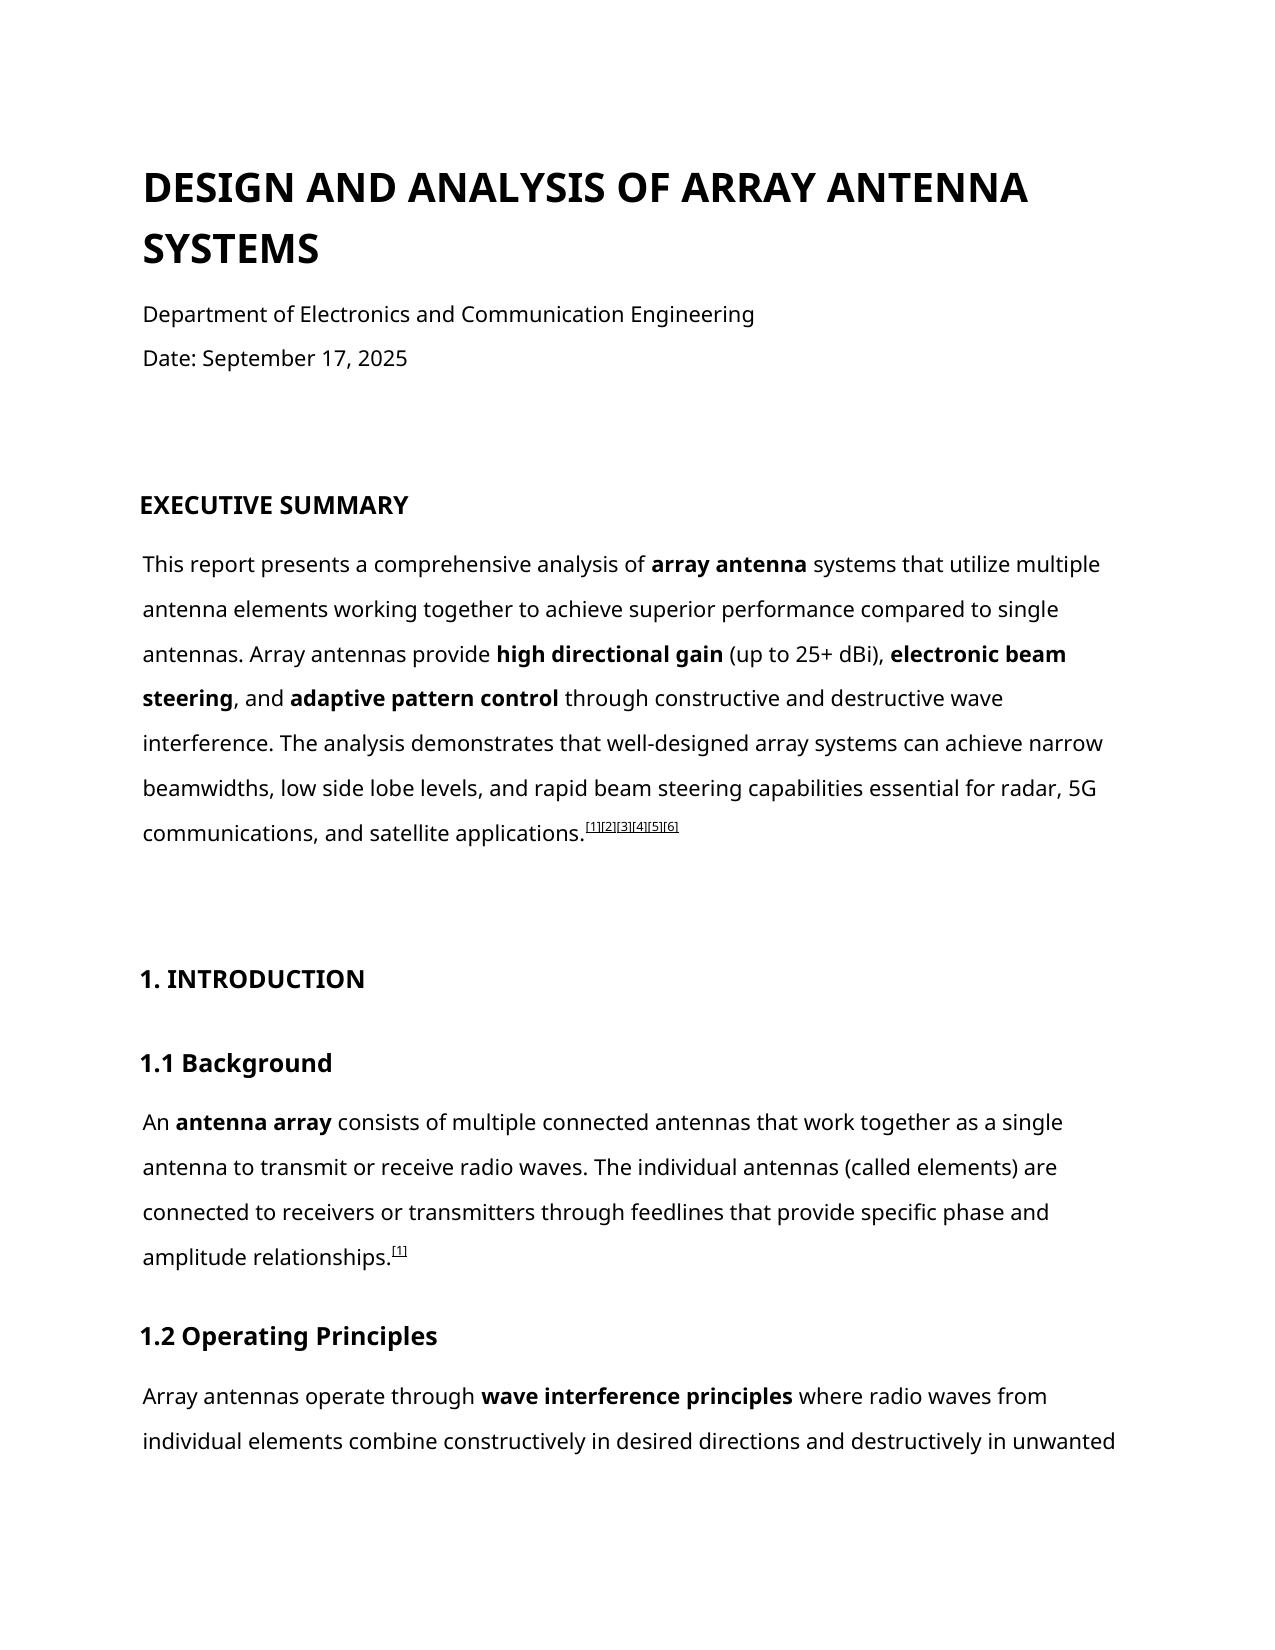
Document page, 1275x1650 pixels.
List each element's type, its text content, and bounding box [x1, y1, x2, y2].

text 1.1 Background [139, 1045, 1133, 1079]
text 1.2 Operating Principles [139, 1319, 1133, 1353]
text 1. INTRODUCTION [139, 962, 1133, 996]
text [142, 1381, 1133, 1455]
text DESIGN AND ANALYSIS OF ARRAY ANTENNA SYSTEMS [142, 158, 1133, 276]
text An antenna array consists of multiple connected antennas that work together as a single antenna to transmit or receive radio waves. The individual antennas (called elements) are connected to receivers or transmitters through feedlines that provide specific phase and amplitude relationships.[1] [142, 1107, 1133, 1271]
text EXECUTIVE SUMMARY [139, 487, 1133, 521]
text Department of Electronics and Communication Engineering Date: September 17, 2025 [142, 299, 1133, 373]
text This report presents a comprehensive analysis of array antenna systems that utilize multiple antenna elements working together to achieve superior performance compared to single antennas. Array antennas provide high directional gain (up to 25+ dBi), electronic beam steering, and adaptive pattern control through constructive and destructive wave interference. The analysis demonstrates that well-designed array systems can achieve narrow beamwidths, low side lobe levels, and rapid beam steering capabilities essential for radar, 5G communications, and satellite applications.[1][2][3][4][5][6] [142, 549, 1133, 847]
